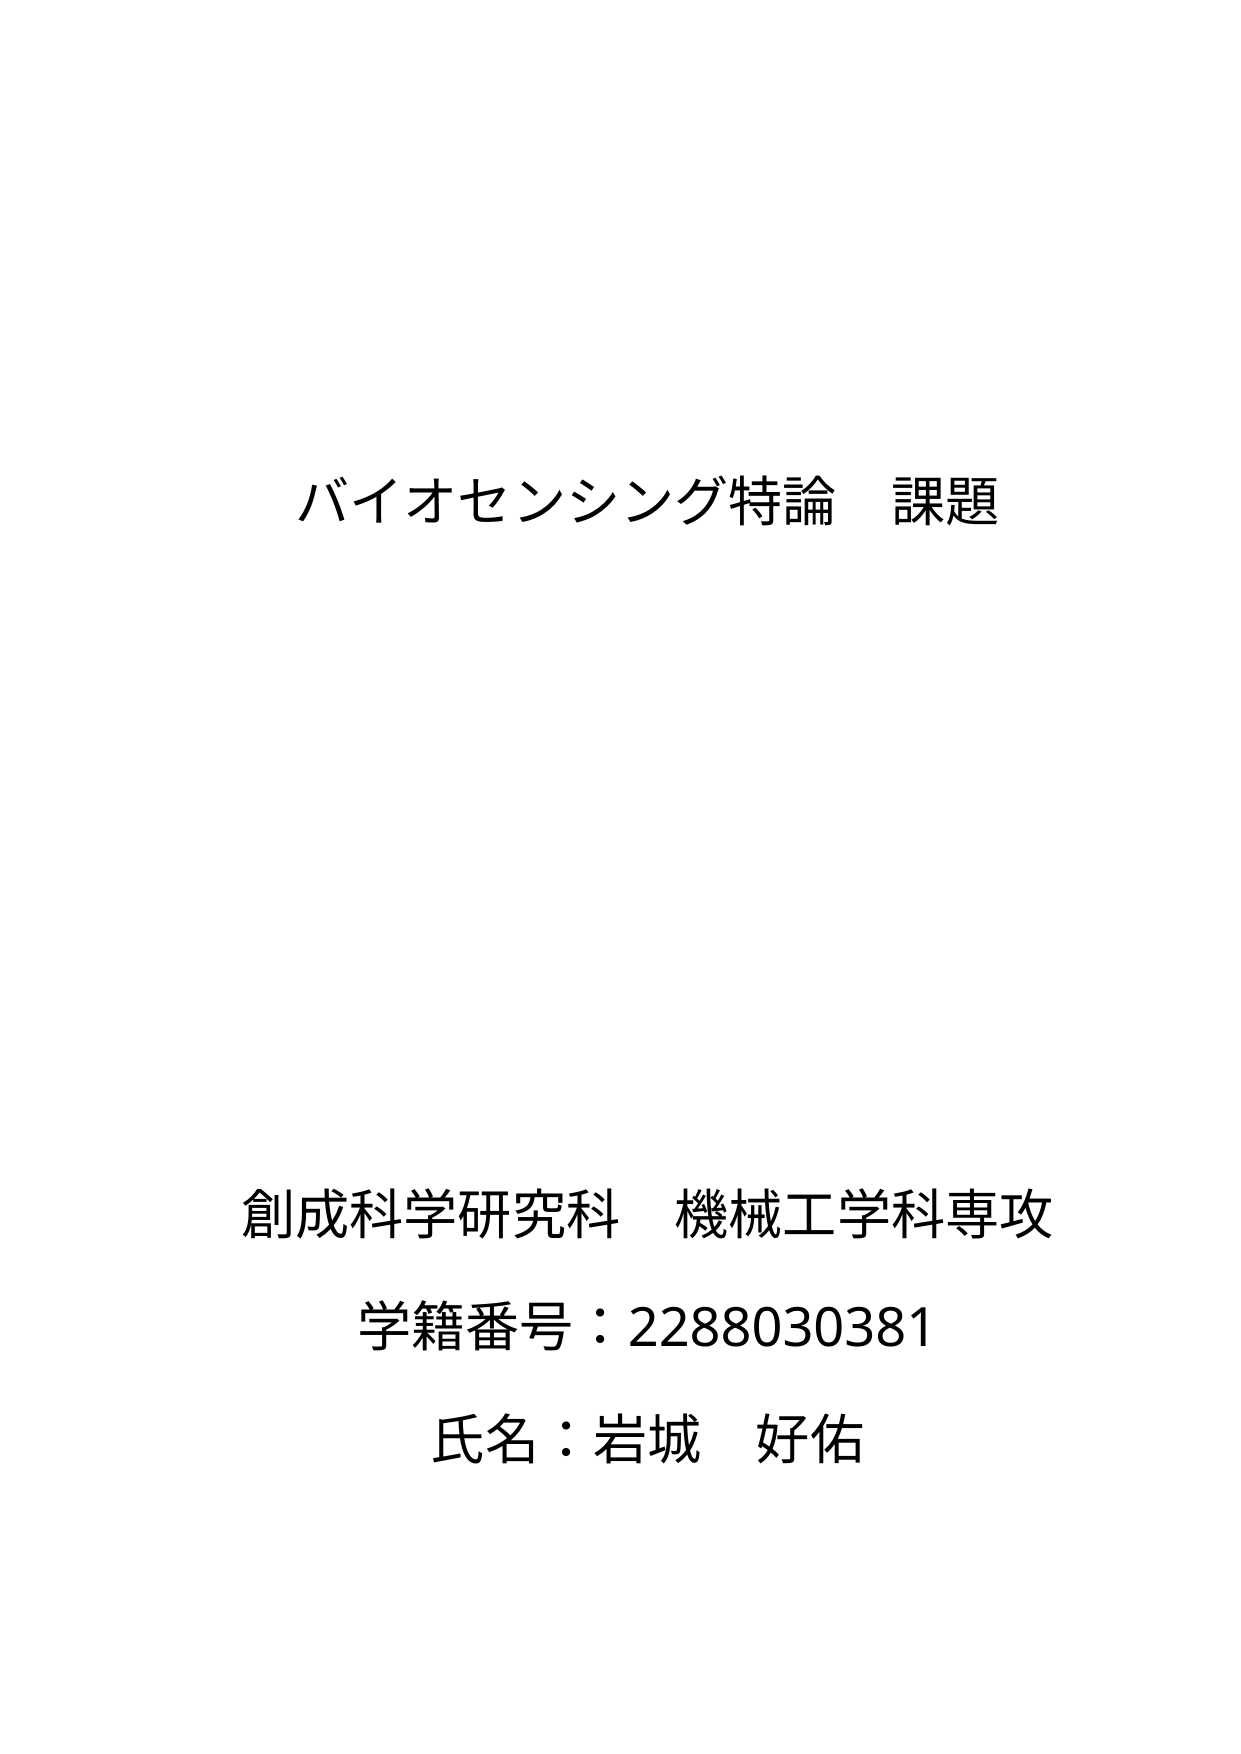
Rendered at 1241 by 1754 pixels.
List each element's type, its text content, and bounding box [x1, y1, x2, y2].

text バイオセンシング特論 課題 [177, 442, 1063, 554]
text 学籍番号：2288030381 [177, 1267, 1063, 1379]
text 創成科学研究科 機械工学科専攻 [177, 1154, 1063, 1267]
text 氏名：岩城 好佑 [177, 1379, 1063, 1492]
